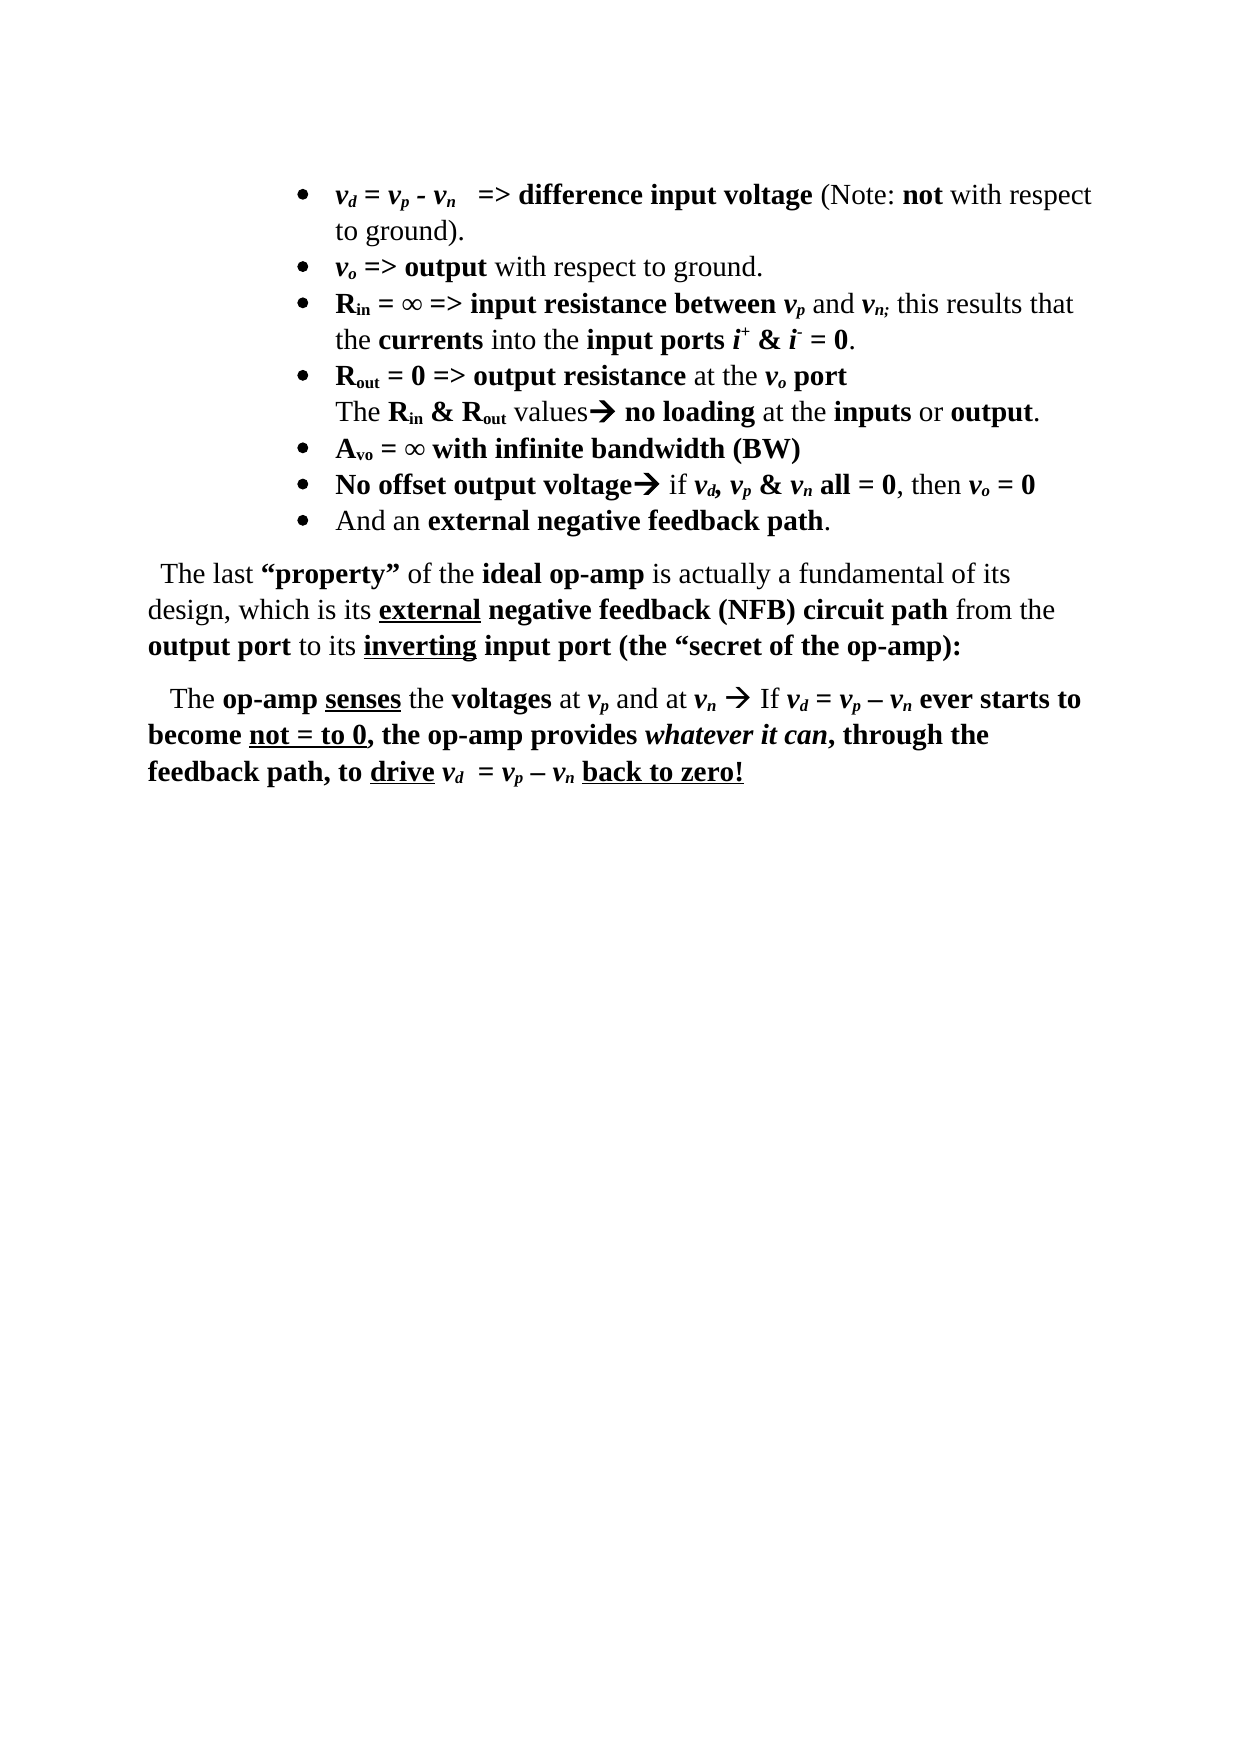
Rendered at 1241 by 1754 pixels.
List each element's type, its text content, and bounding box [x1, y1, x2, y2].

text The op-amp senses the voltages at vp and at vn If vd = vp – vn ever starts to become not = to 0, the op-amp provides whatever it can, through the feedback path, to drive vd = vp – vn back to zero! [148, 681, 1092, 787]
text The last “property” of the ideal op-amp is actually a fundamental of its design, which is its external negative feedback (NFB) circuit path from the output port to its inverting input port (the “secret of the op-amp): [148, 556, 1092, 662]
list No offset output voltage if vd, vp & vn all = 0, then vo = 0 [298, 467, 1092, 501]
list vd = vp - vn => difference input voltage (Note: not with respect to ground). [298, 177, 1092, 247]
list Avo = ∞ with infinite bandwidth (BW) [298, 431, 1092, 464]
list Rout = 0 => output resistance at the vo port [298, 358, 1092, 392]
list vo => output with respect to ground. [298, 249, 1092, 283]
list The Rin & Rout values no loading at the inputs or output. [335, 394, 1092, 428]
list And an external negative feedback path. [298, 503, 1092, 537]
list Rin = ∞ => input resistance between vp and vn; this results that the currents into the input ports i+ & i- = 0. [298, 286, 1092, 356]
